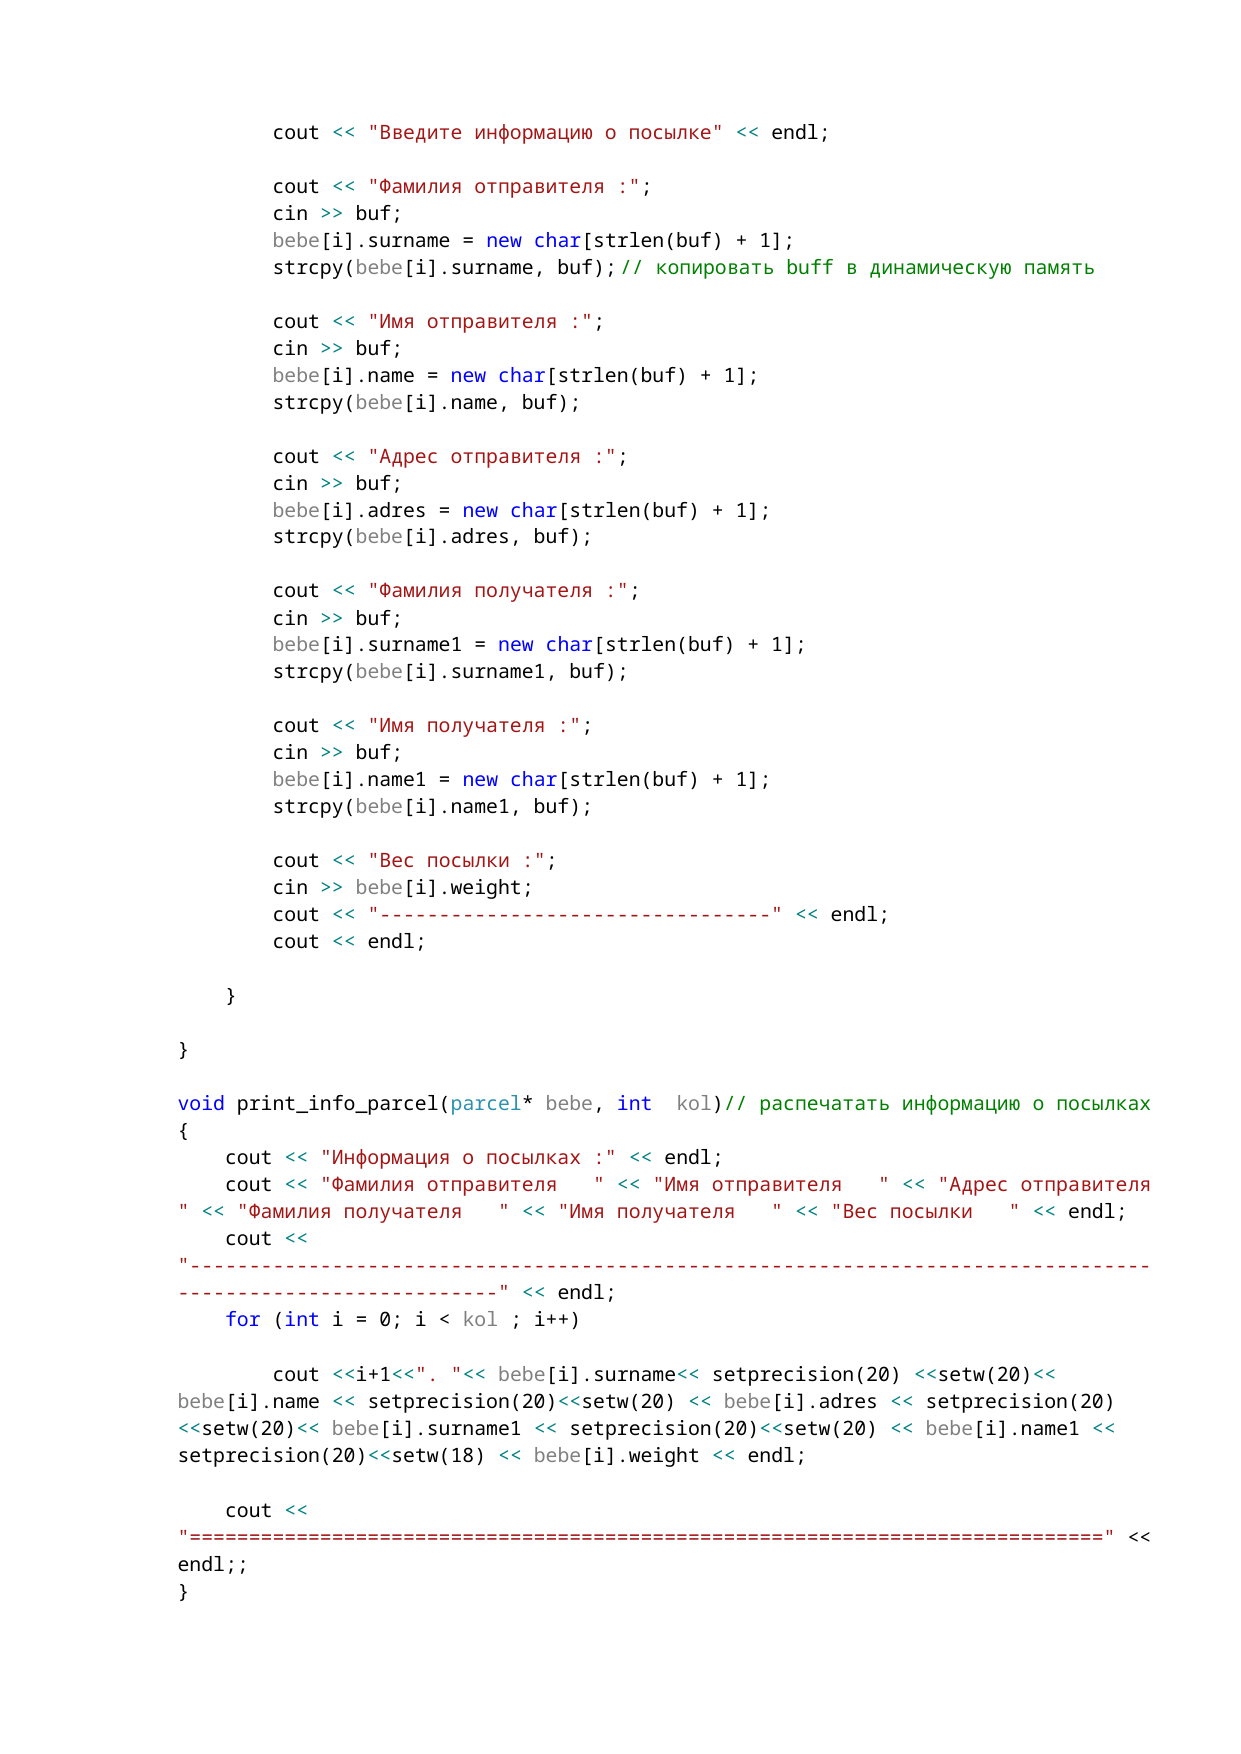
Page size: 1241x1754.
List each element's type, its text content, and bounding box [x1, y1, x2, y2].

text bebe[i].adres = new char[strlen(buf) + 1]; [177, 496, 1152, 523]
text cin >> buf; [177, 199, 1152, 226]
text cout << "Фамилия отправителя :"; [177, 172, 1152, 199]
text cout << "Имя получателя :"; [177, 712, 1152, 739]
text strcpy(bebe[i].adres, buf); [177, 523, 1152, 550]
text bebe[i].name = new char[strlen(buf) + 1]; [177, 361, 1152, 388]
text cin >> buf; [177, 334, 1152, 361]
text cin >> bebe[i].weight; [177, 873, 1152, 901]
text strcpy(bebe[i].name, buf); [177, 388, 1152, 415]
text bebe[i].surname1 = new char[strlen(buf) + 1]; [177, 631, 1152, 658]
text { [177, 1116, 1152, 1143]
text bebe[i].name1 = new char[strlen(buf) + 1]; [177, 766, 1152, 793]
text strcpy(bebe[i].name1, buf); [177, 793, 1152, 819]
text cout << "Имя отправителя :"; [177, 307, 1152, 334]
text cout << "---------------------------------" << endl; [177, 901, 1152, 927]
text cout << "------------------------------------------------------------------------------------------------------------" << endl; [177, 1224, 1152, 1305]
text cout << "Фамилия отправителя " << "Имя отправителя " << "Адрес отправителя " << "Фамилия получателя " << "Имя получателя " << "Вес посылки " << endl; [177, 1170, 1152, 1224]
text cout <<i+1<<". "<< bebe[i].surname<< setprecision(20) <<setw(20)<< bebe[i].name << setprecision(20)<<setw(20) << bebe[i].adres << setprecision(20) <<setw(20)<< bebe[i].surname1 << setprecision(20)<<setw(20) << bebe[i].name1 << setprecision(20)<<setw(18) << bebe[i].weight << endl; [177, 1360, 1152, 1468]
text } [177, 981, 1152, 1008]
text cout << "Адрес отправителя :"; [177, 442, 1152, 469]
text cout << "Введите информацию о посылке" << endl; [177, 118, 1152, 145]
text } [177, 1035, 1152, 1062]
text bebe[i].surname = new char[strlen(buf) + 1]; [177, 226, 1152, 253]
text cout << endl; [177, 927, 1152, 954]
text cout << "Вес посылки :"; [177, 847, 1152, 873]
text strcpy(bebe[i].surname, buf); // копировать buff в динамическую память [177, 253, 1152, 280]
text cin >> buf; [177, 469, 1152, 496]
text cin >> buf; [177, 604, 1152, 631]
text for (int i = 0; i < kol ; i++) [177, 1305, 1152, 1332]
text } [177, 1577, 1152, 1604]
text cout << "Фамилия получателя :"; [177, 577, 1152, 604]
text cin >> buf; [177, 739, 1152, 766]
text cout << "Информация о посылках :" << endl; [177, 1143, 1152, 1170]
text strcpy(bebe[i].surname1, buf); [177, 658, 1152, 685]
text cout << "=============================================================================" << endl;; [177, 1496, 1152, 1577]
text void print_info_parcel(parcel* bebe, int kol)// распечатать информацию о посылках [177, 1089, 1152, 1116]
